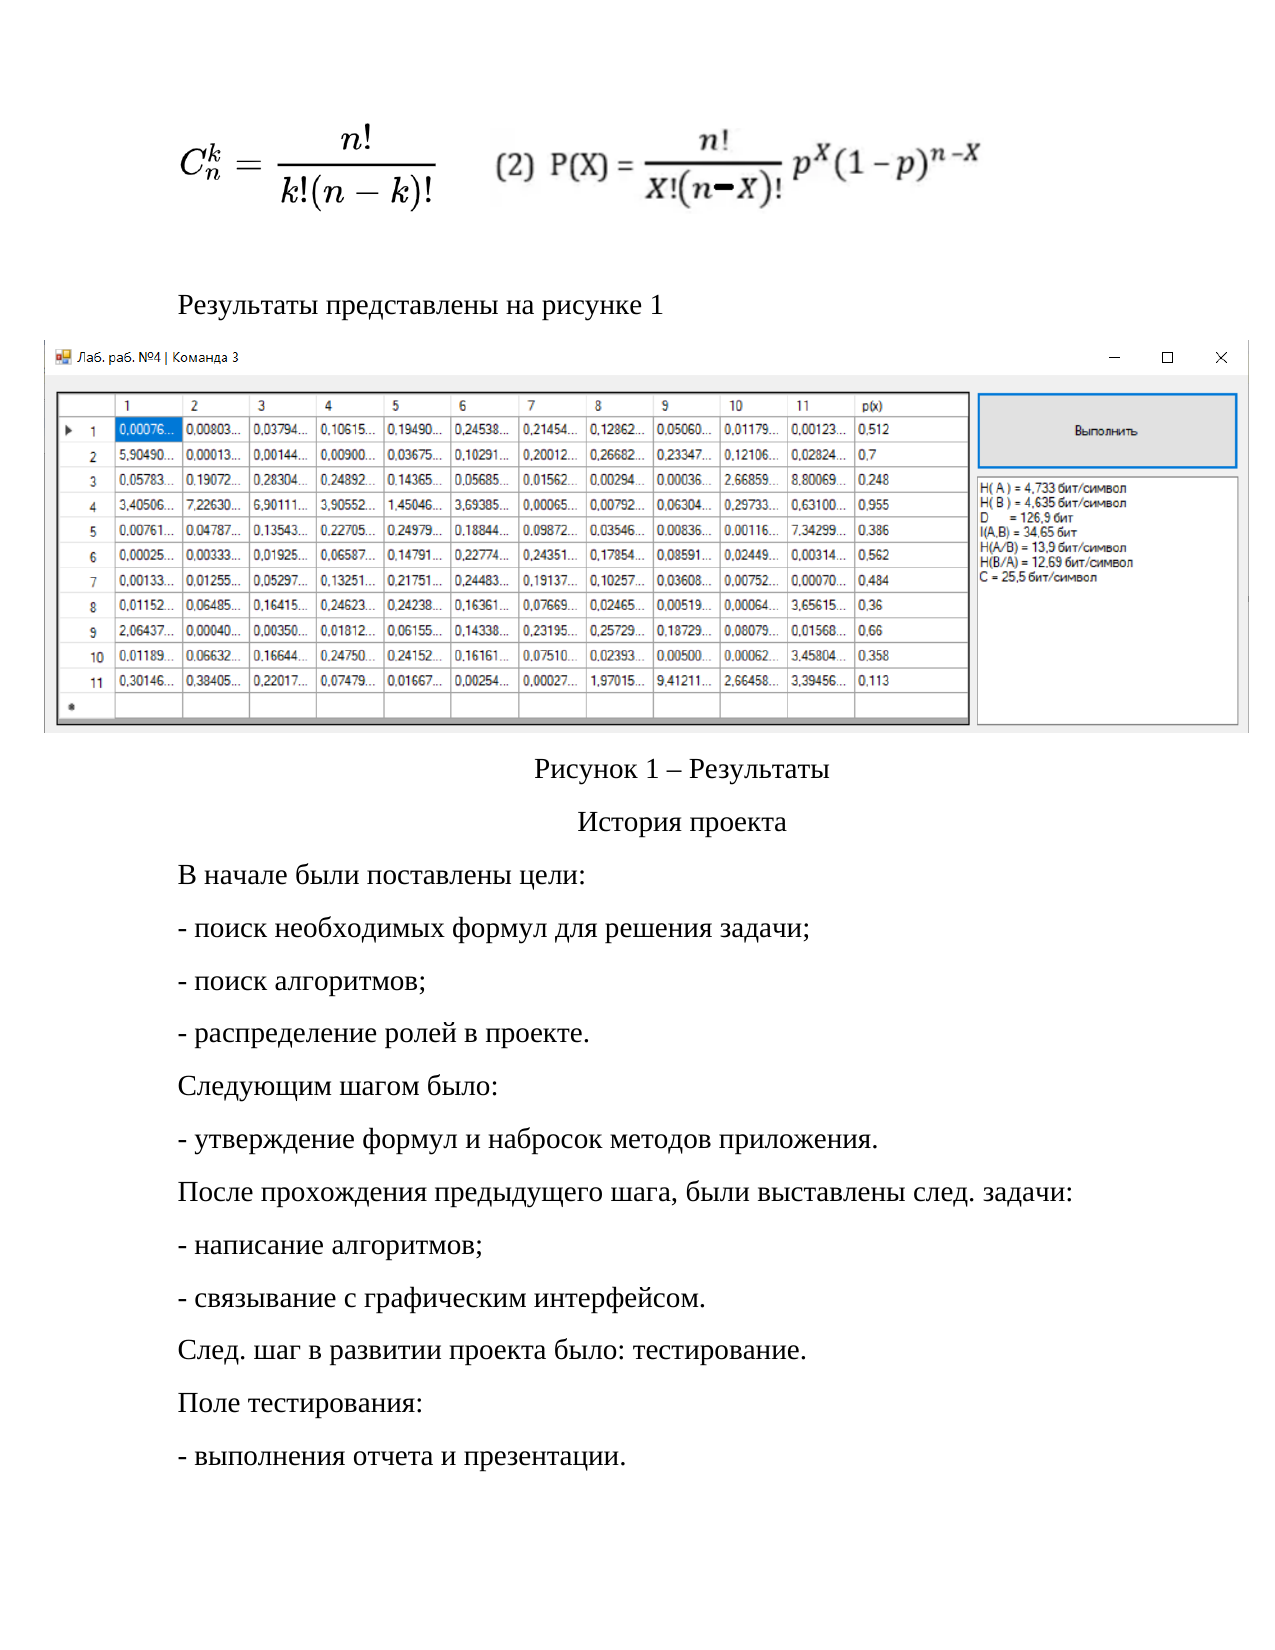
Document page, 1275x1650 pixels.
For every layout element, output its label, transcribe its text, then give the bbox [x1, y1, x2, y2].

text - распределение ролей в проекте. [177, 1016, 1186, 1049]
text Результаты представлены на рисунке 1 [177, 287, 1186, 321]
text Поле тестирования: [177, 1385, 1186, 1419]
text - поиск алгоритмов; [177, 963, 1186, 996]
text След. шаг в развитии проекта было: тестирование. [177, 1332, 1186, 1366]
text - поиск необходимых формул для решения задачи; [177, 910, 1186, 943]
picture [489, 128, 1001, 215]
text - утверждение формул и набросок методов приложения. [177, 1121, 1186, 1155]
text - выполнения отчета и презентации. [177, 1438, 1186, 1472]
text Рисунок 1 – Результаты [177, 752, 1186, 785]
text Следующим шагом было: [177, 1068, 1186, 1102]
picture [44, 340, 1249, 733]
text - связывание с графическим интерфейсом. [177, 1280, 1186, 1313]
text История проекта [177, 804, 1186, 838]
text В начале были поставлены цели: [177, 857, 1186, 891]
picture [177, 118, 439, 215]
text После прохождения предыдущего шага, были выставлены след. задачи: [177, 1174, 1186, 1208]
text - написание алгоритмов; [177, 1227, 1186, 1260]
